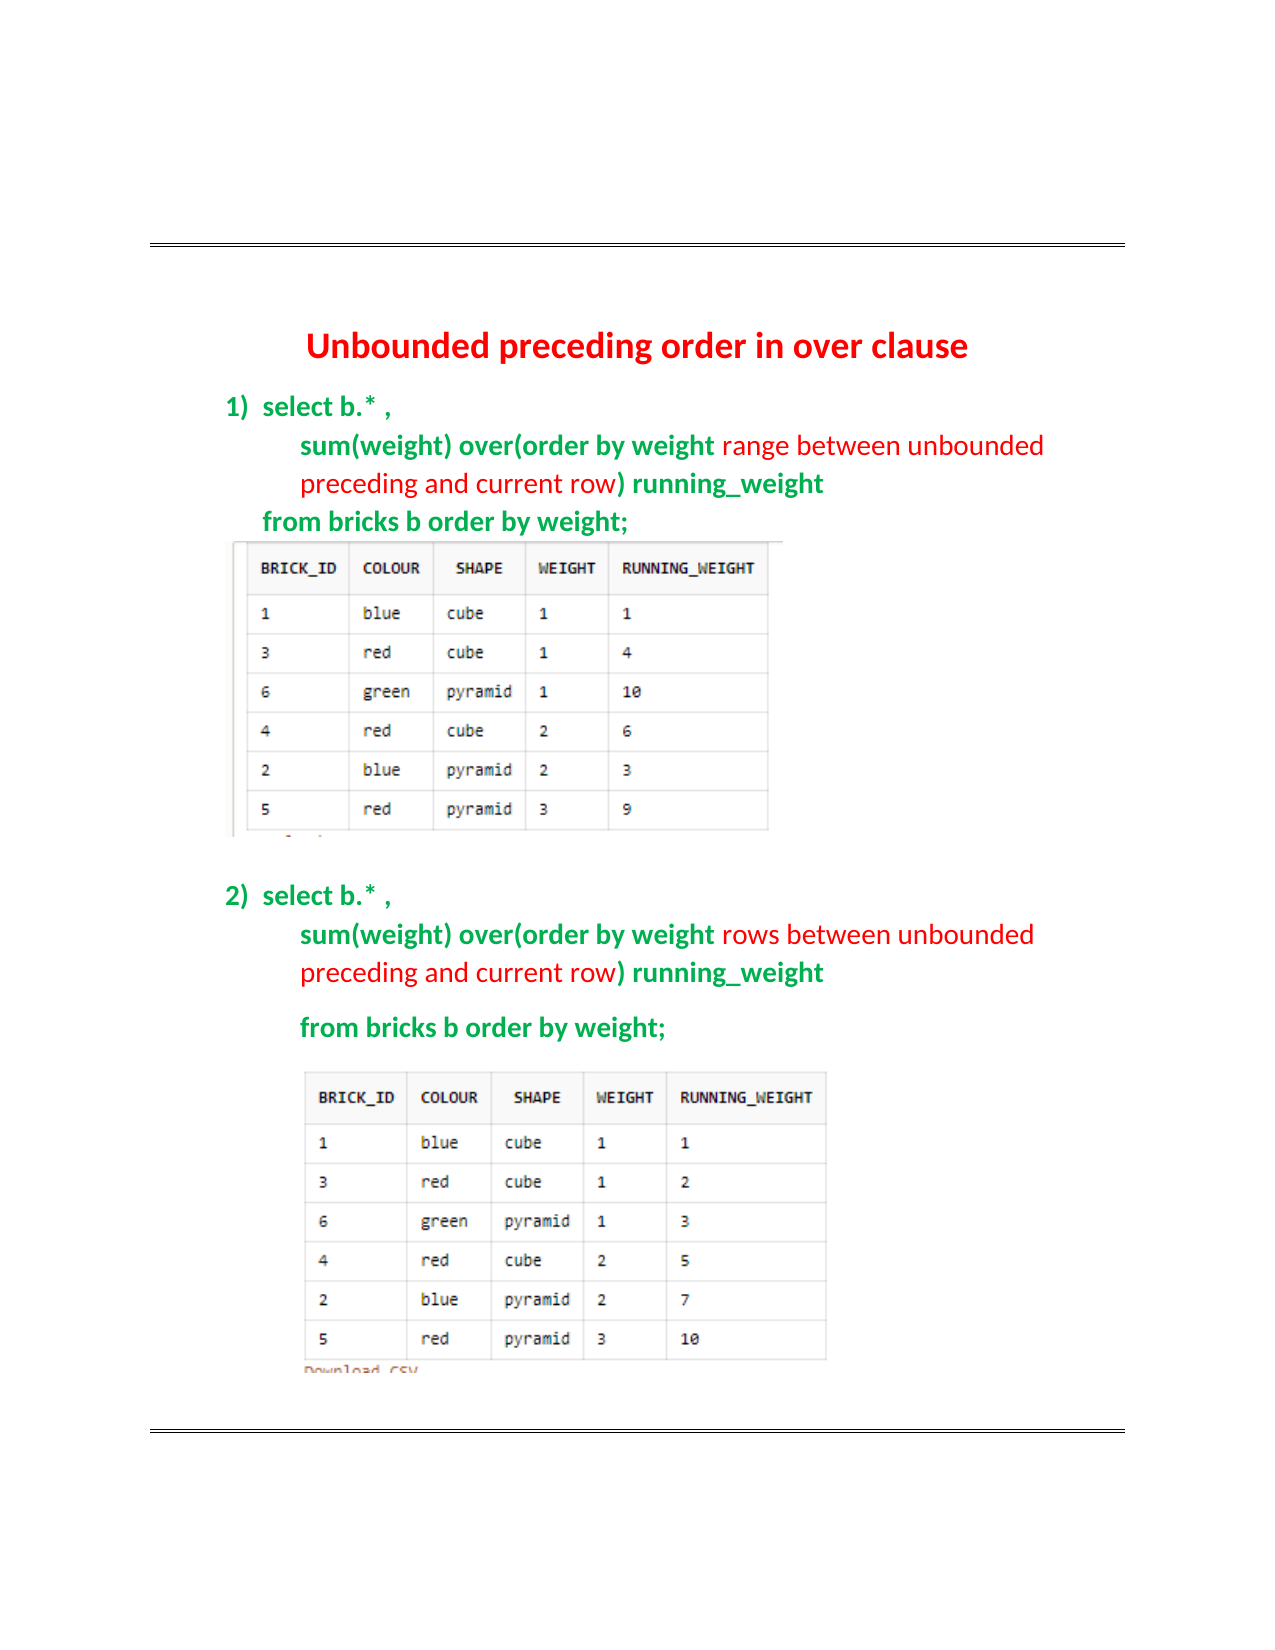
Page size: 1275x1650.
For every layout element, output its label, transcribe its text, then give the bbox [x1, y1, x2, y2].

picture [225, 541, 783, 837]
list sum(weight) over(order by weight rows between unbounded preceding and current row) running_weight [300, 916, 1125, 990]
list select b.* , [225, 877, 1125, 913]
list select b.* , [225, 388, 1125, 424]
picture [300, 1064, 838, 1373]
list sum(weight) over(order by weight range between unbounded preceding and current row) running_weight [300, 427, 1125, 501]
text Unbounded preceding order in over clause [150, 322, 1125, 368]
text from bricks b order by weight; [225, 1009, 1125, 1045]
